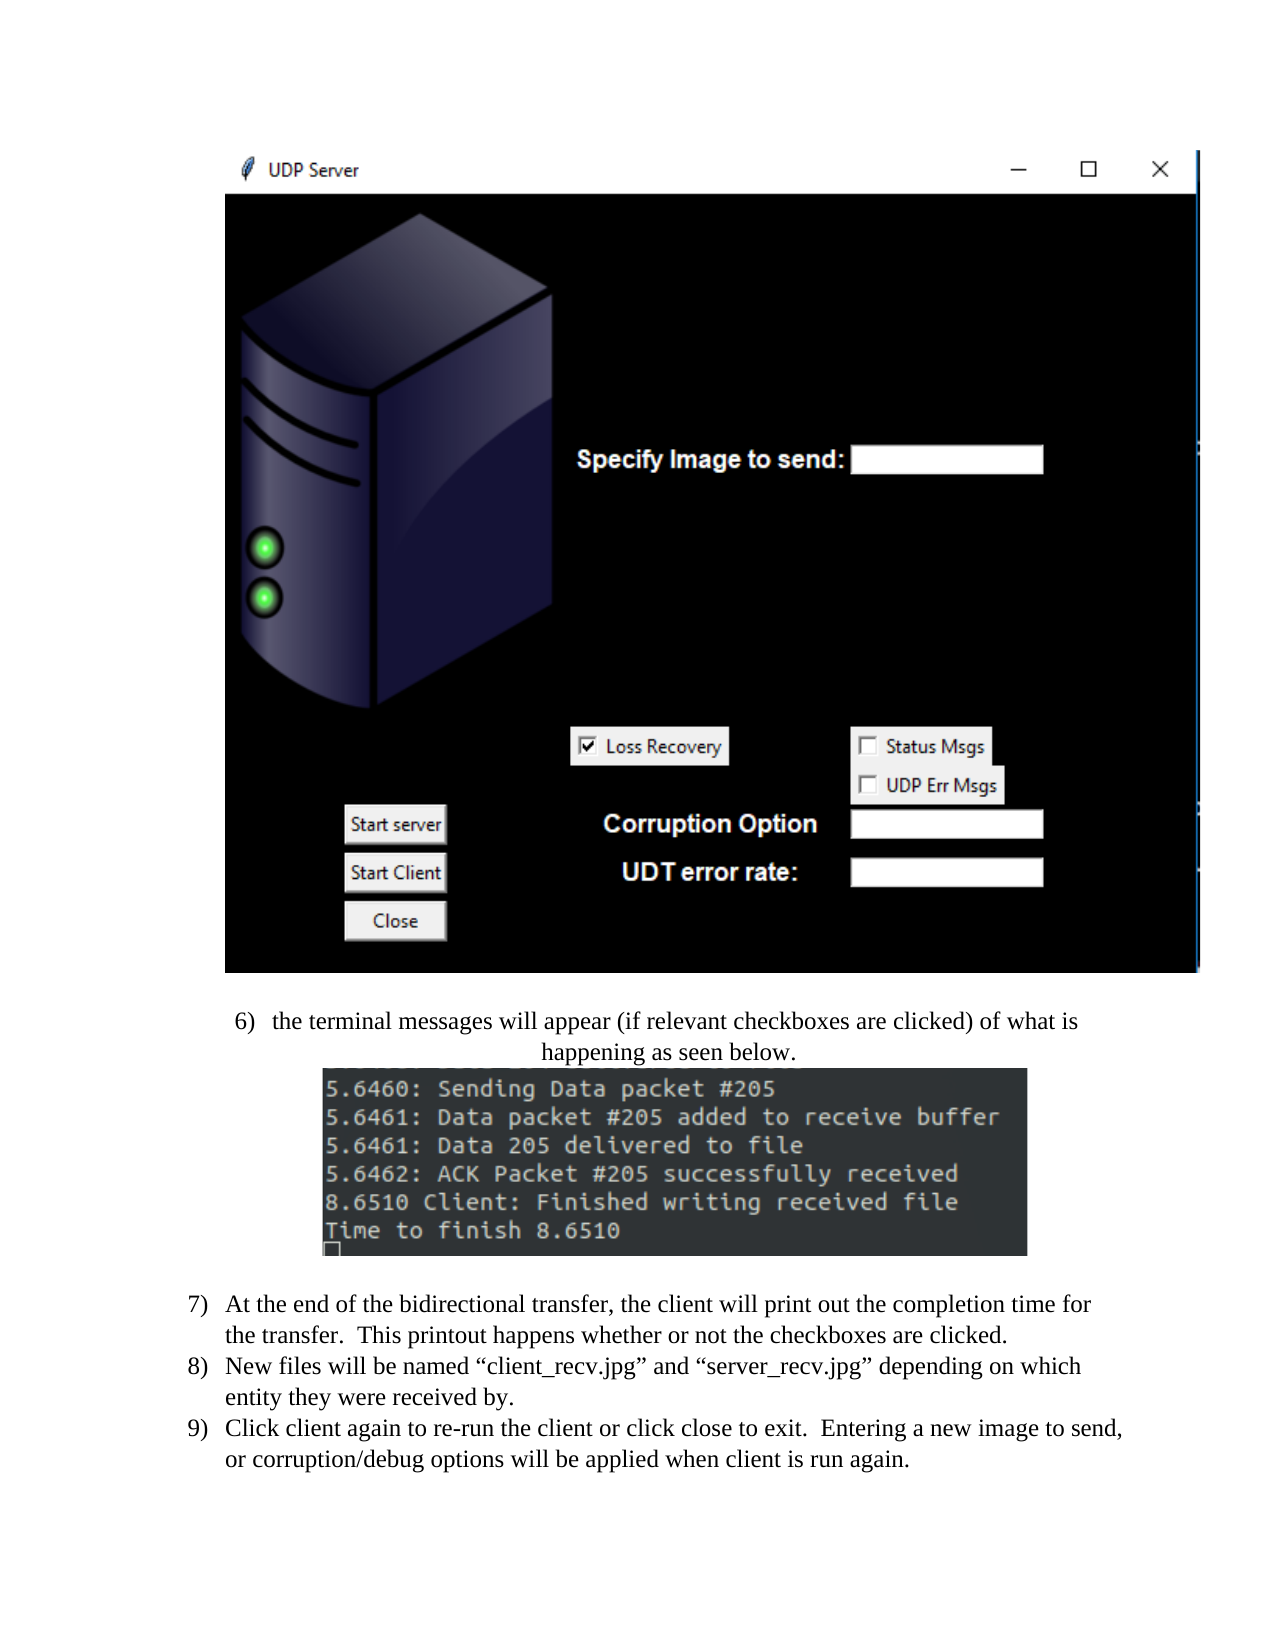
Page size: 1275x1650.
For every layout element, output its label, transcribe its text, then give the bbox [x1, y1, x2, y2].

list Click client again to re-run the client or click close to exit. Entering a new image to send, or corruption/debug options will be applied when client is run again. [187, 1413, 1125, 1473]
picture [322, 1068, 1028, 1256]
picture [225, 150, 1200, 973]
list At the end of the bidirectional transfer, the client will print out the completion time for the transfer. This printout happens whether or not the checkboxes are clicked. [187, 1289, 1125, 1349]
list New files will be named “client_recv.jpg” and “server_recv.jpg” depending on which entity they were received by. [187, 1351, 1125, 1411]
